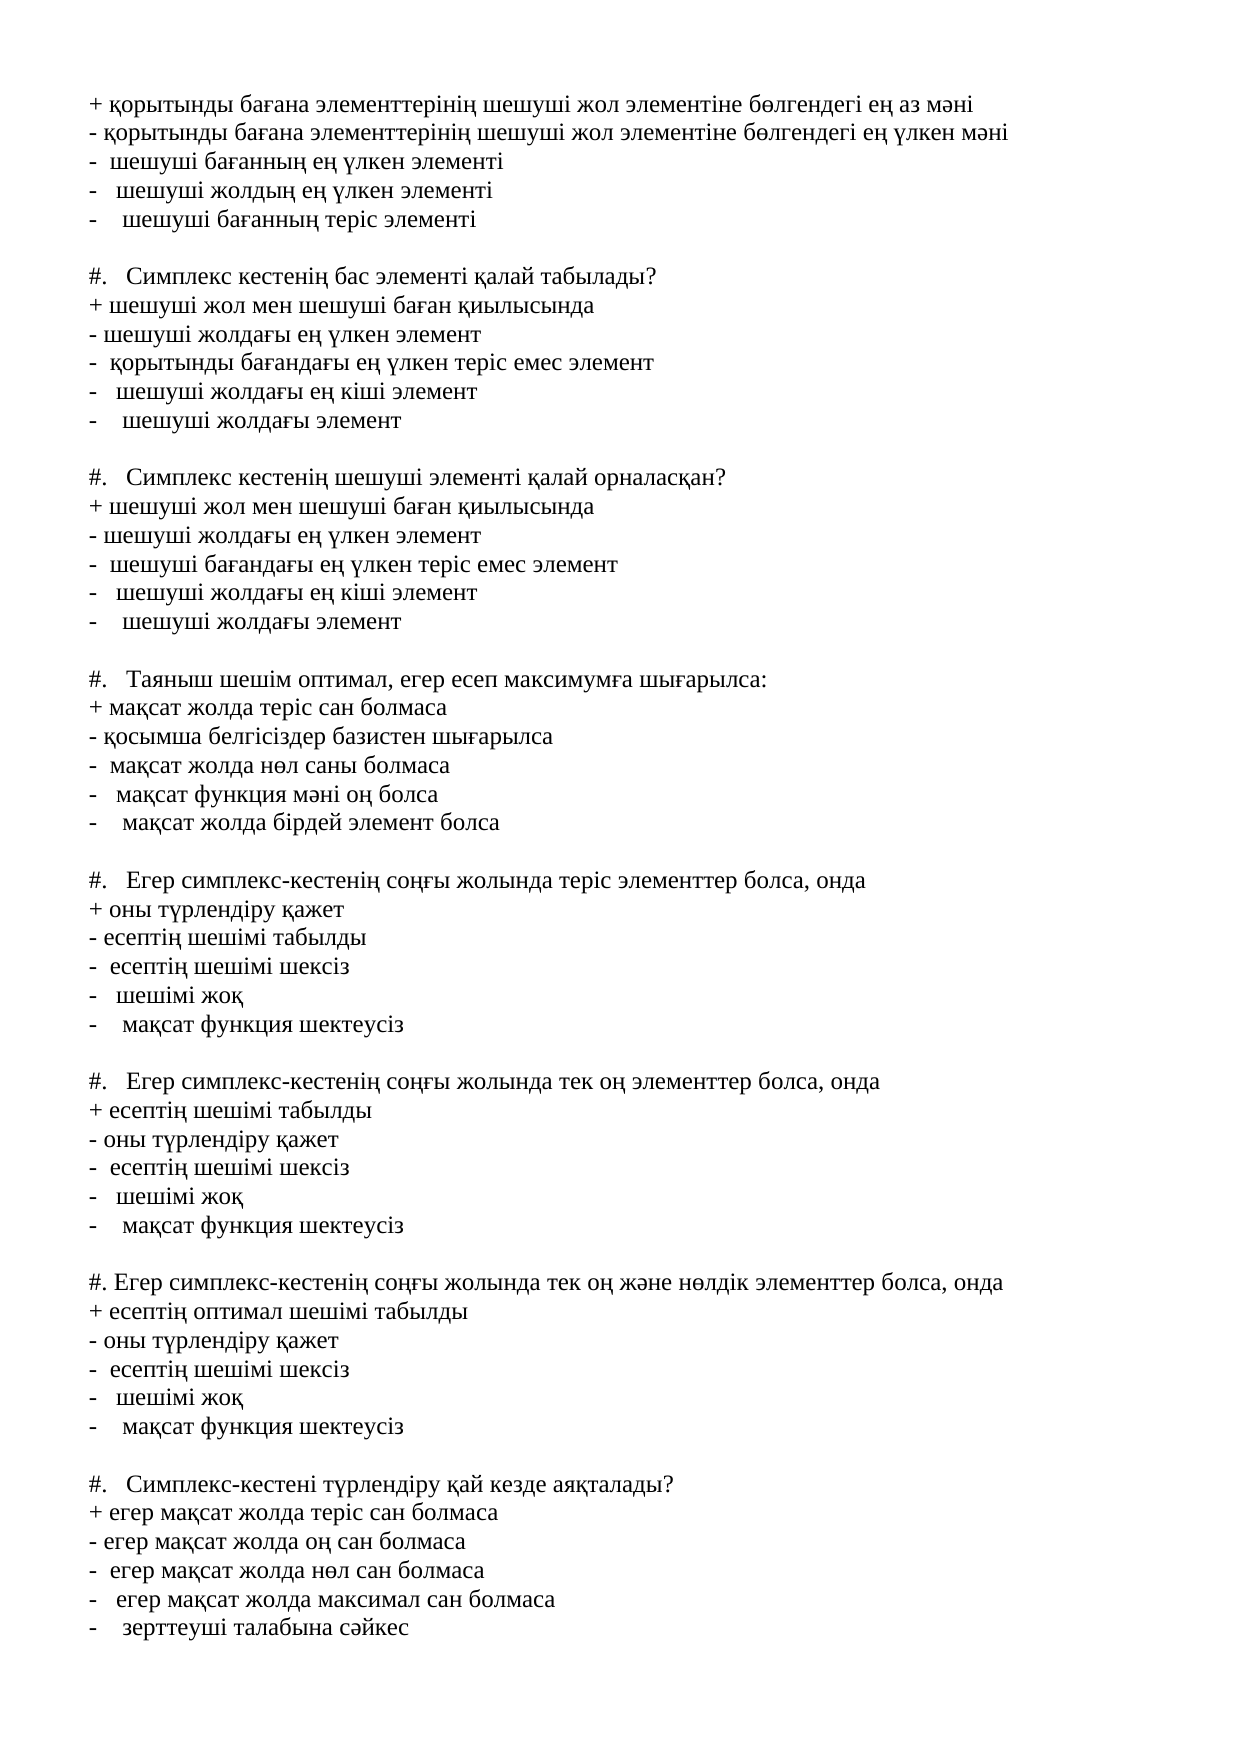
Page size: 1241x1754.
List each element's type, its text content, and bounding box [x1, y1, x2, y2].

text - шешуші бағанның теріс элементі [89, 204, 1152, 232]
text - шешуші жолдағы ең үлкен элемент [89, 520, 1152, 549]
text - егер мақсат жолда нөл сан болмаса [89, 1555, 1152, 1584]
text - шешуші жолдағы ең кіші элемент [89, 577, 1152, 606]
text - шешуші жолдағы ең кіші элемент [89, 376, 1152, 405]
text - шешімі жоқ [89, 980, 1152, 1009]
text - есептің шешімі шексіз [89, 951, 1152, 980]
text - есептің шешімі табылды [89, 922, 1152, 951]
text - есептің шешімі шексіз [89, 1354, 1152, 1382]
text - мақсат функция шектеусіз [89, 1009, 1152, 1037]
text #. Симплекс кестенің шешуші элементі қалай орналасқан? [89, 462, 1152, 491]
text - оны түрлендіру қажет [89, 1325, 1152, 1354]
text - шешімі жоқ [89, 1382, 1152, 1411]
text + оны түрлендіру қажет [89, 894, 1152, 922]
text - шешуші жолдағы элемент [89, 606, 1152, 635]
text + шешуші жол мен шешуші баған қиылысында [89, 491, 1152, 520]
text + есептің оптимал шешімі табылды [89, 1296, 1152, 1325]
text + шешуші жол мен шешуші баған қиылысында [89, 290, 1152, 319]
text - шешуші бағандағы ең үлкен теріс емес элемент [89, 549, 1152, 577]
text - зерттеуші талабына сәйкес [89, 1612, 1152, 1641]
text - шешуші жолдағы элемент [89, 405, 1152, 434]
text + мақсат жолда теріс сан болмаса [89, 692, 1152, 721]
text + қорытынды бағана элементтерінің шешуші жол элементіне бөлгендегі ең аз мәні [89, 89, 1152, 117]
text - егер мақсат жолда максимал сан болмаса [89, 1584, 1152, 1612]
text - мақсат жолда нөл саны болмаса [89, 750, 1152, 779]
text #. Егер симплекс-кестенің соңғы жолында тек оң элементтер болса, онда [89, 1066, 1152, 1095]
text - қорытынды бағана элементтерінің шешуші жол элементіне бөлгендегі ең үлкен мәні [89, 117, 1152, 146]
text - оны түрлендіру қажет [89, 1124, 1152, 1152]
text - қорытынды бағандағы ең үлкен теріс емес элемент [89, 347, 1152, 376]
text - мақсат функция шектеусіз [89, 1411, 1152, 1440]
text #. Симплекс кестенің бас элементі қалай табылады? [89, 261, 1152, 290]
text - мақсат функция шектеусіз [89, 1210, 1152, 1239]
text - шешімі жоқ [89, 1181, 1152, 1210]
text #. Егер симплекс-кестенің соңғы жолында теріс элементтер болса, онда [89, 865, 1152, 894]
text - шешуші бағанның ең үлкен элементі [89, 146, 1152, 175]
text - мақсат функция мәні оң болса [89, 779, 1152, 807]
text - егер мақсат жолда оң сан болмаса [89, 1526, 1152, 1555]
text #. Егер симплекс-кестенің соңғы жолында тек оң және нөлдік элементтер болса, онда [89, 1267, 1152, 1296]
text - шешуші жолдың ең үлкен элементі [89, 175, 1152, 204]
text + егер мақсат жолда теріс сан болмаса [89, 1497, 1152, 1526]
text - мақсат жолда бірдей элемент болса [89, 807, 1152, 836]
text - есептің шешімі шексіз [89, 1152, 1152, 1181]
text - шешуші жолдағы ең үлкен элемент [89, 319, 1152, 347]
text + есептің шешімі табылды [89, 1095, 1152, 1124]
text #. Симплекс-кестені түрлендіру қай кезде аяқталады? [89, 1469, 1152, 1497]
text #. Таяныш шешім оптимал, егер есеп максимумға шығарылса: [89, 664, 1152, 692]
text - қосымша белгісіздер базистен шығарылса [89, 721, 1152, 750]
